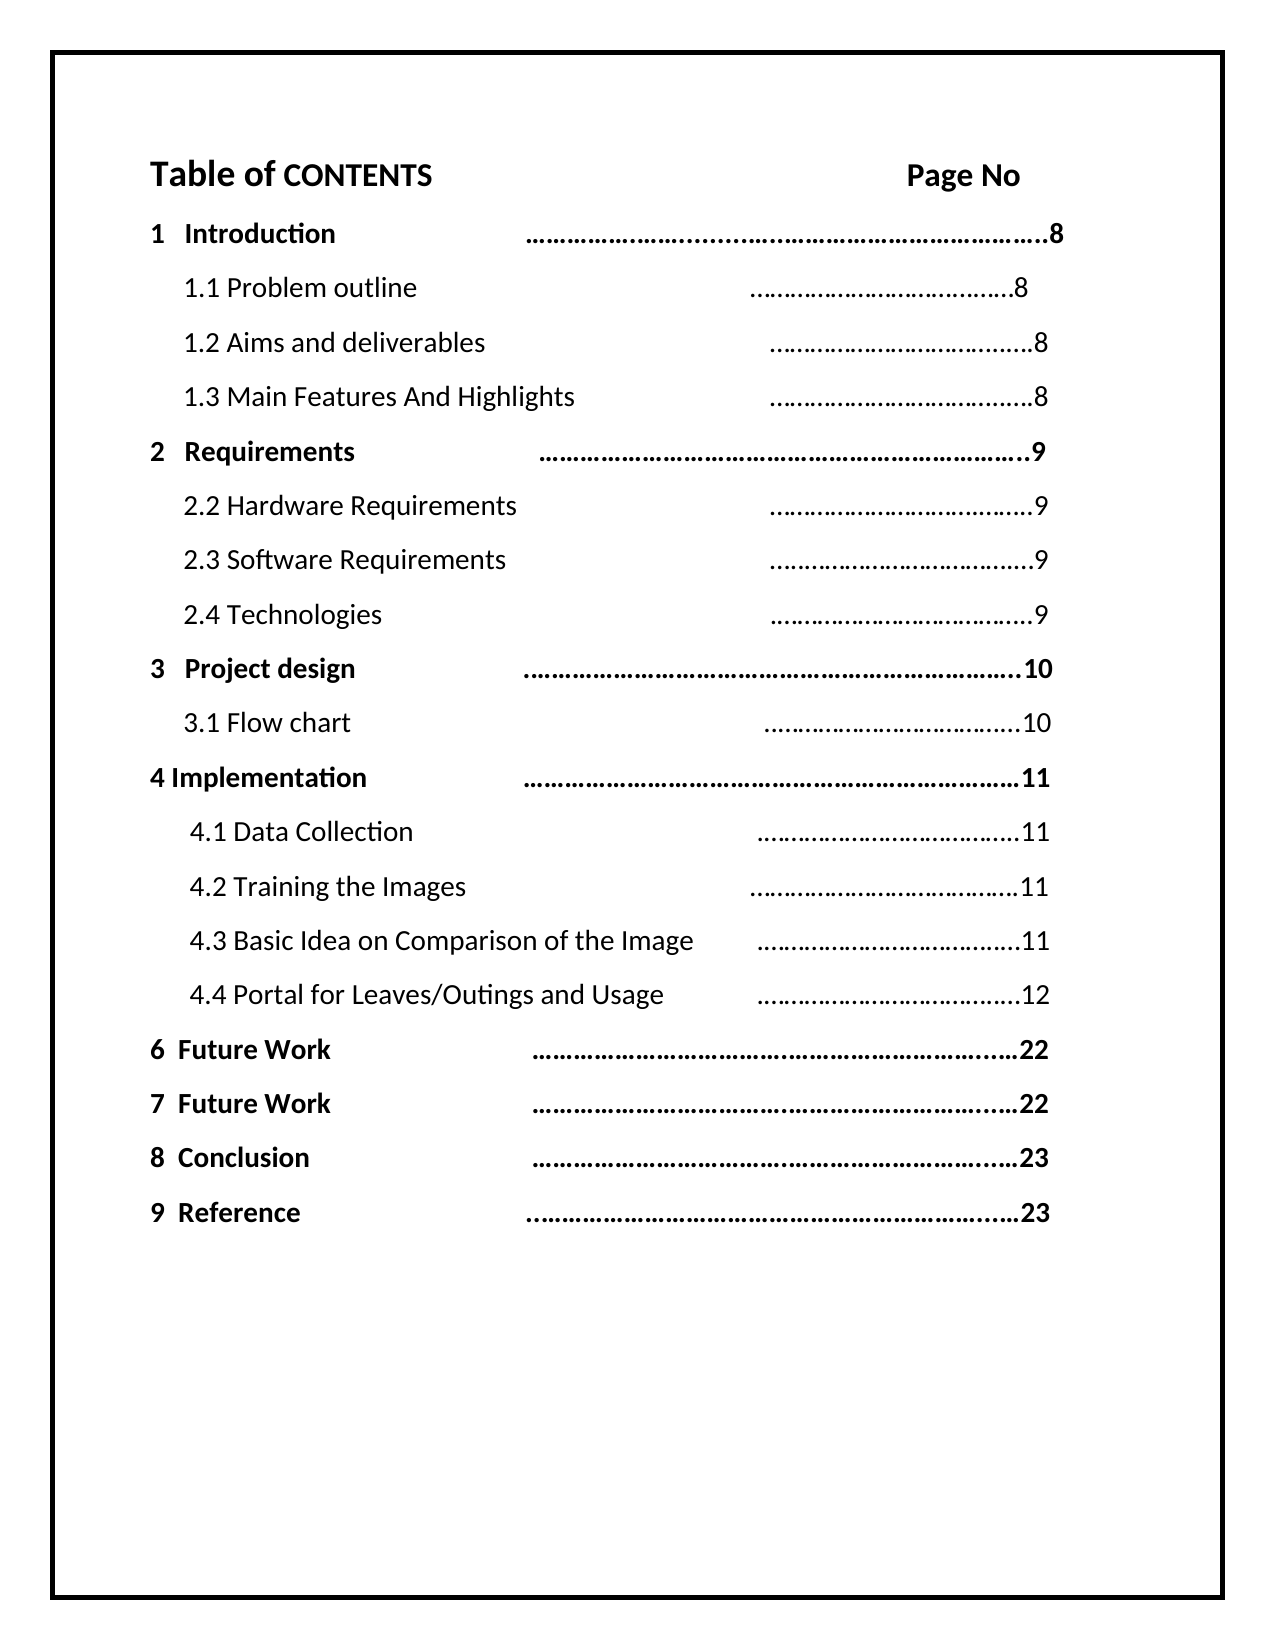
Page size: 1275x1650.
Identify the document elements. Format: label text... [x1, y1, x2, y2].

text 1.1 Problem outline …………………………...……8 [150, 269, 1125, 305]
text 1.3 Main Features And Highlights ……………………………..….8 [150, 378, 1125, 414]
text 1.2 Aims and deliverables ……………………………..….8 [150, 324, 1125, 359]
text Table of CONTENTS Page No [150, 150, 1125, 196]
text 1 Introduction …………….…….........…..………………………………..8 [150, 215, 1125, 251]
text 2.2 Hardware Requirements ………………………….……..9 [150, 487, 1125, 523]
text 2 Requirements ……………………………………………………………..9 [150, 433, 1125, 468]
text 4.2 Training the Images ………………………………….11 [150, 868, 1125, 903]
text 4.3 Basic Idea on Comparison of the Image .……………………………..…11 [150, 922, 1125, 958]
text 6 Future Work ……………………………….………………………...…22 [150, 1031, 1125, 1066]
text 7 Future Work ……………………………….………………………...…22 [150, 1085, 1125, 1121]
text 4 Implementation ………………………………………………………………11 [150, 759, 1125, 794]
text 4.1 Data Collection .………………………………..11 [150, 813, 1125, 849]
text 2.4 Technologies .………………………………..9 [150, 596, 1125, 631]
text 9 Reference ..………………………………………………………...…23 [150, 1194, 1125, 1229]
text 2.3 Software Requirements …..………………………….…9 [150, 541, 1125, 577]
text 4.4 Portal for Leaves/Outings and Usage .……………………………..…12 [150, 976, 1125, 1012]
text 8 Conclusion ……………………………….………………………...…23 [150, 1139, 1125, 1175]
text 3 Project design .……………………………………………………………..10 [150, 650, 1125, 686]
text 3.1 Flow chart ..……………………………...10 [150, 704, 1125, 740]
